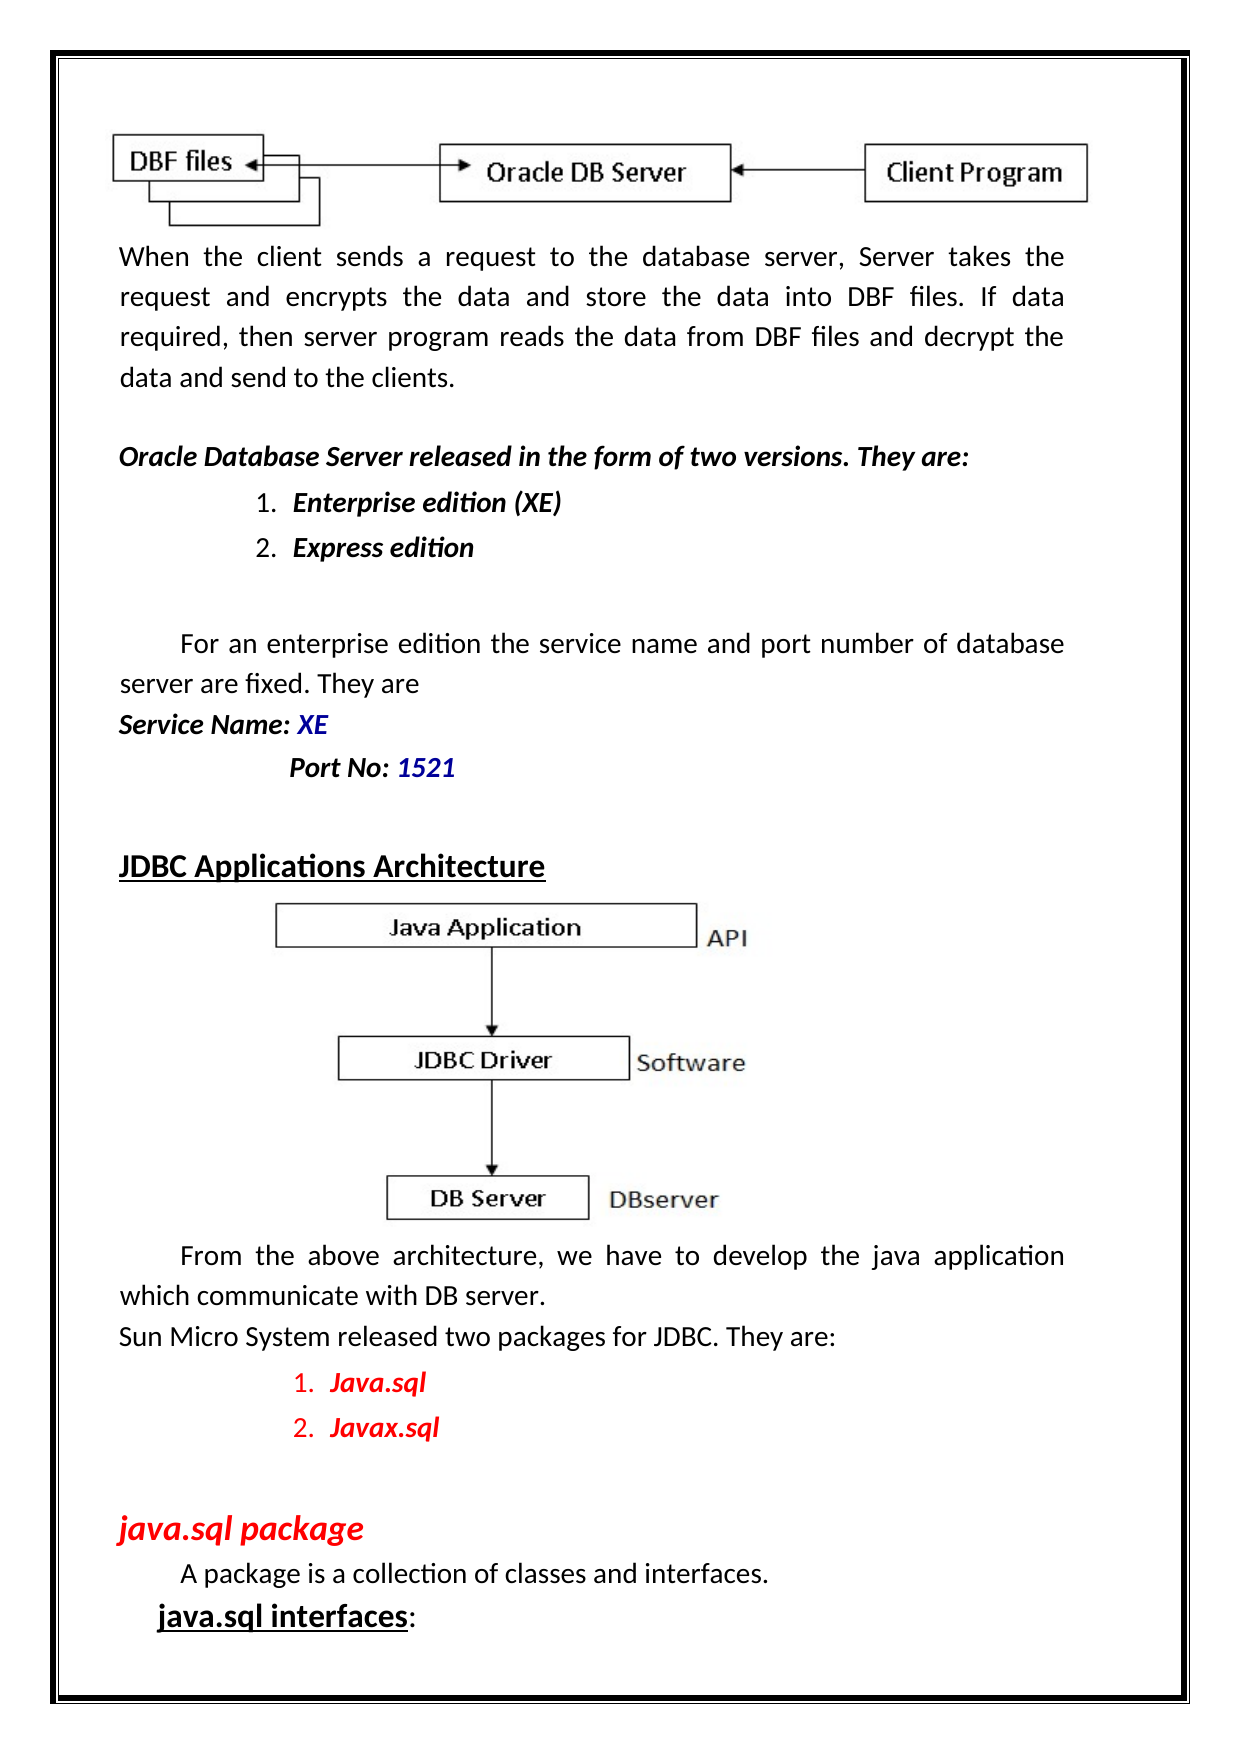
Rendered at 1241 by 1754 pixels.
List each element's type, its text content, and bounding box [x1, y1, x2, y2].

picture [105, 129, 1096, 236]
text A package is a collection of classes and interfaces. [118, 1555, 1066, 1590]
list Enterprise edition (XE) [255, 484, 1066, 519]
text JDBC Applications Architecture [118, 845, 1066, 886]
text java.sql package [118, 1506, 1066, 1549]
text When the client sends a request to the database server, Server takes the request and encrypts the data and store the data into DBF files. If data required, then server program reads the data from DBF files and decrypt the data and send to the clients. [118, 238, 1066, 394]
text From the above architecture, we have to develop the java application which communicate with DB server. [119, 1237, 1066, 1313]
text For an enterprise edition the service name and port number of database server are fixed. They are [119, 625, 1066, 701]
picture [271, 891, 779, 1235]
text java.sql interfaces: [120, 1596, 1140, 1636]
text Oracle Database Server released in the form of two versions. They are: [118, 438, 1066, 473]
list Javax.sql [293, 1409, 1066, 1445]
list Express edition [255, 529, 1066, 565]
text Port No: 1521 [105, 749, 1140, 785]
text Sun Micro System released two packages for JDBC. They are: [118, 1318, 1066, 1354]
text Service Name: XE [118, 706, 1066, 742]
list Java.sql [293, 1364, 1066, 1399]
